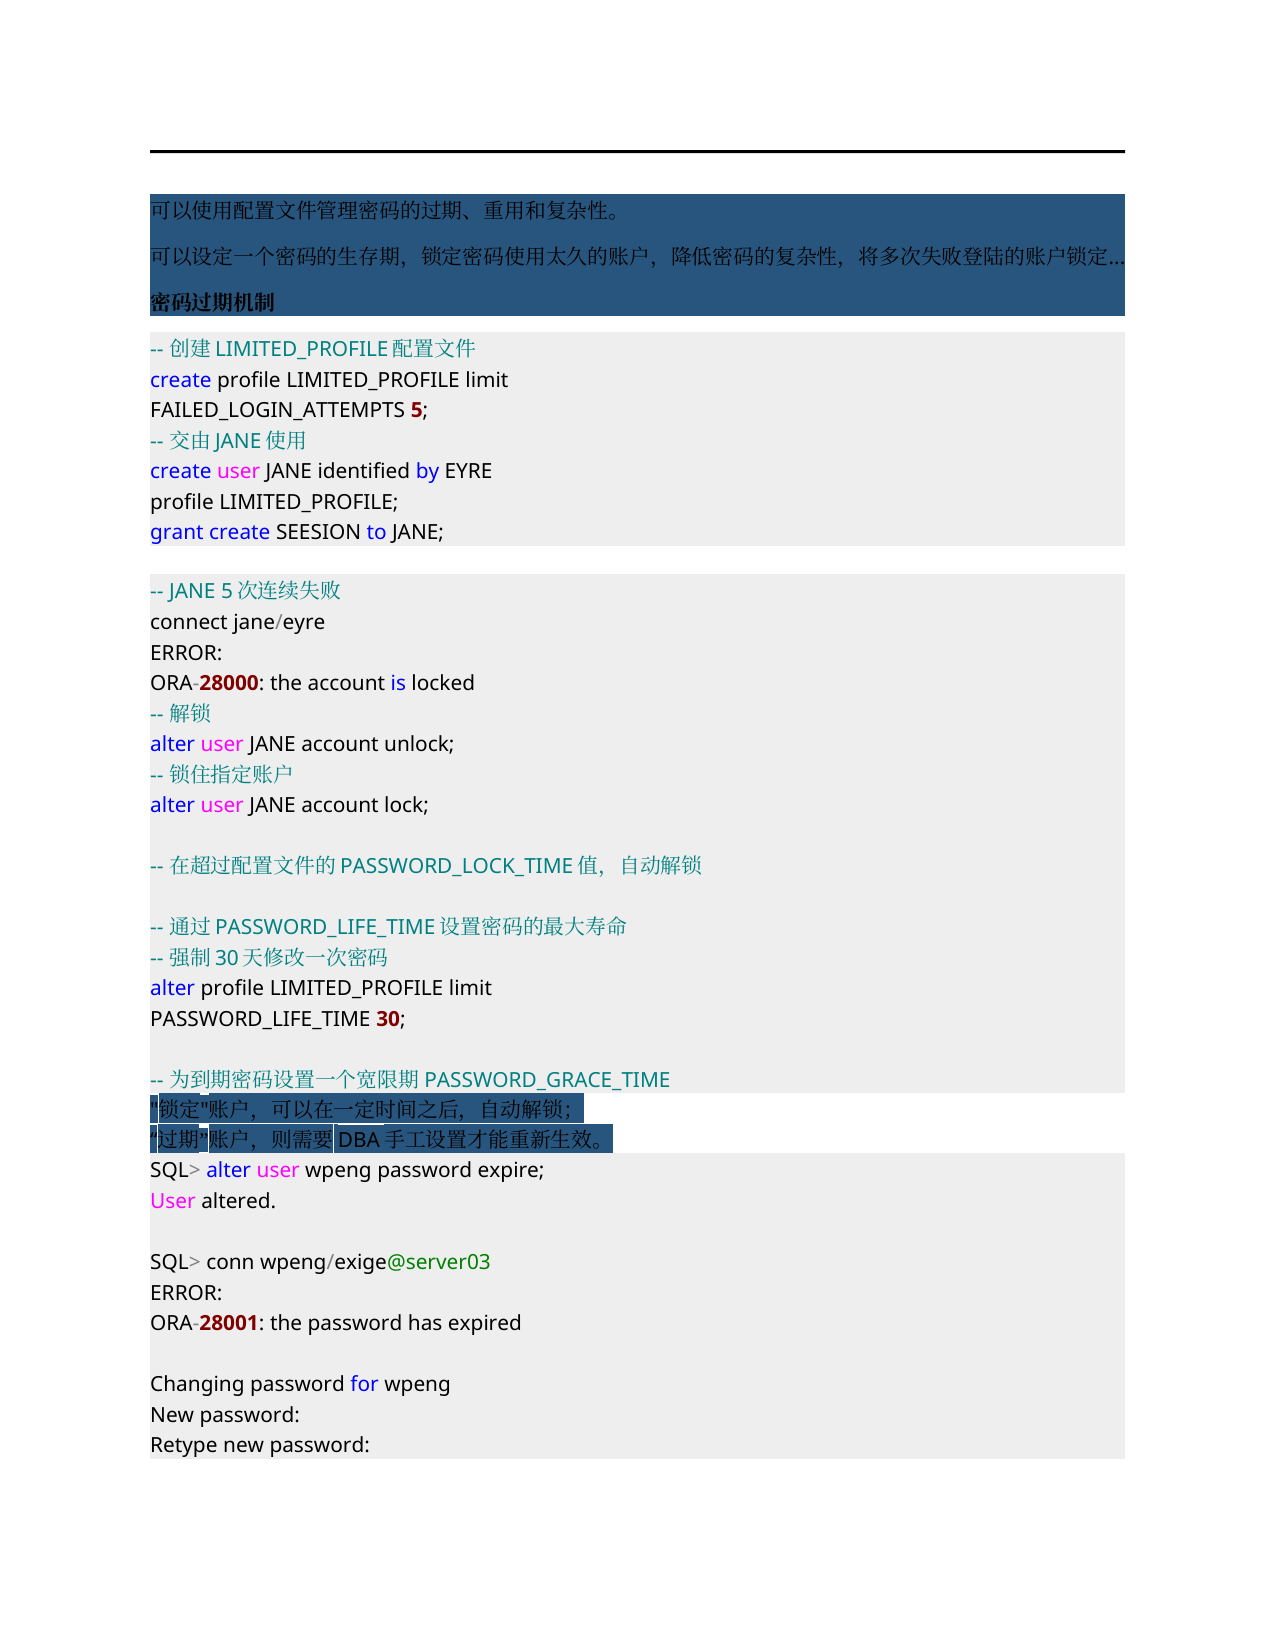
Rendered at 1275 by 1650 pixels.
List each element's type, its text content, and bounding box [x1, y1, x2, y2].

text -- 创建LIMITED_PROFILE配置文件 create profile LIMITED_PROFILE limit FAILED_LOGIN_ATTEMPTS 5; -- 交由JANE使用 create user JANE identified by EYRE profile LIMITED_PROFILE; grant create SEESION to JANE; [150, 332, 1125, 546]
text "锁定"账户，可以在一定时间之后，自动解锁； “过期”账户，则需要DBA手工设置才能重新生效。 [150, 1093, 1125, 1153]
text -- JANE 5次连续失败 connect jane/eyre ERROR: ORA-28000: the account is locked -- 解锁 alter user JANE account unlock; -- 锁住指定账户 alter user JANE account lock; -- 在超过配置文件的PASSWORD_LOCK_TIME值，自动解锁 -- 通过PASSWORD_LIFE_TIME设置密码的最大寿命 -- 强制30天修改一次密码 alter profile LIMITED_PROFILE limit PASSWORD_LIFE_TIME 30; -- 为到期密码设置一个宽限期 PASSWORD_GRACE_TIME [150, 574, 1125, 1093]
text 可以使用配置文件管理密码的过期、重用和复杂性。 [150, 194, 1125, 224]
text 可以设定一个密码的生存期，锁定密码使用太久的账户，降低密码的复杂性，将多次失败登陆的账户锁定... [150, 240, 1125, 270]
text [150, 1153, 1125, 1459]
text 密码过期机制 [150, 286, 1125, 316]
